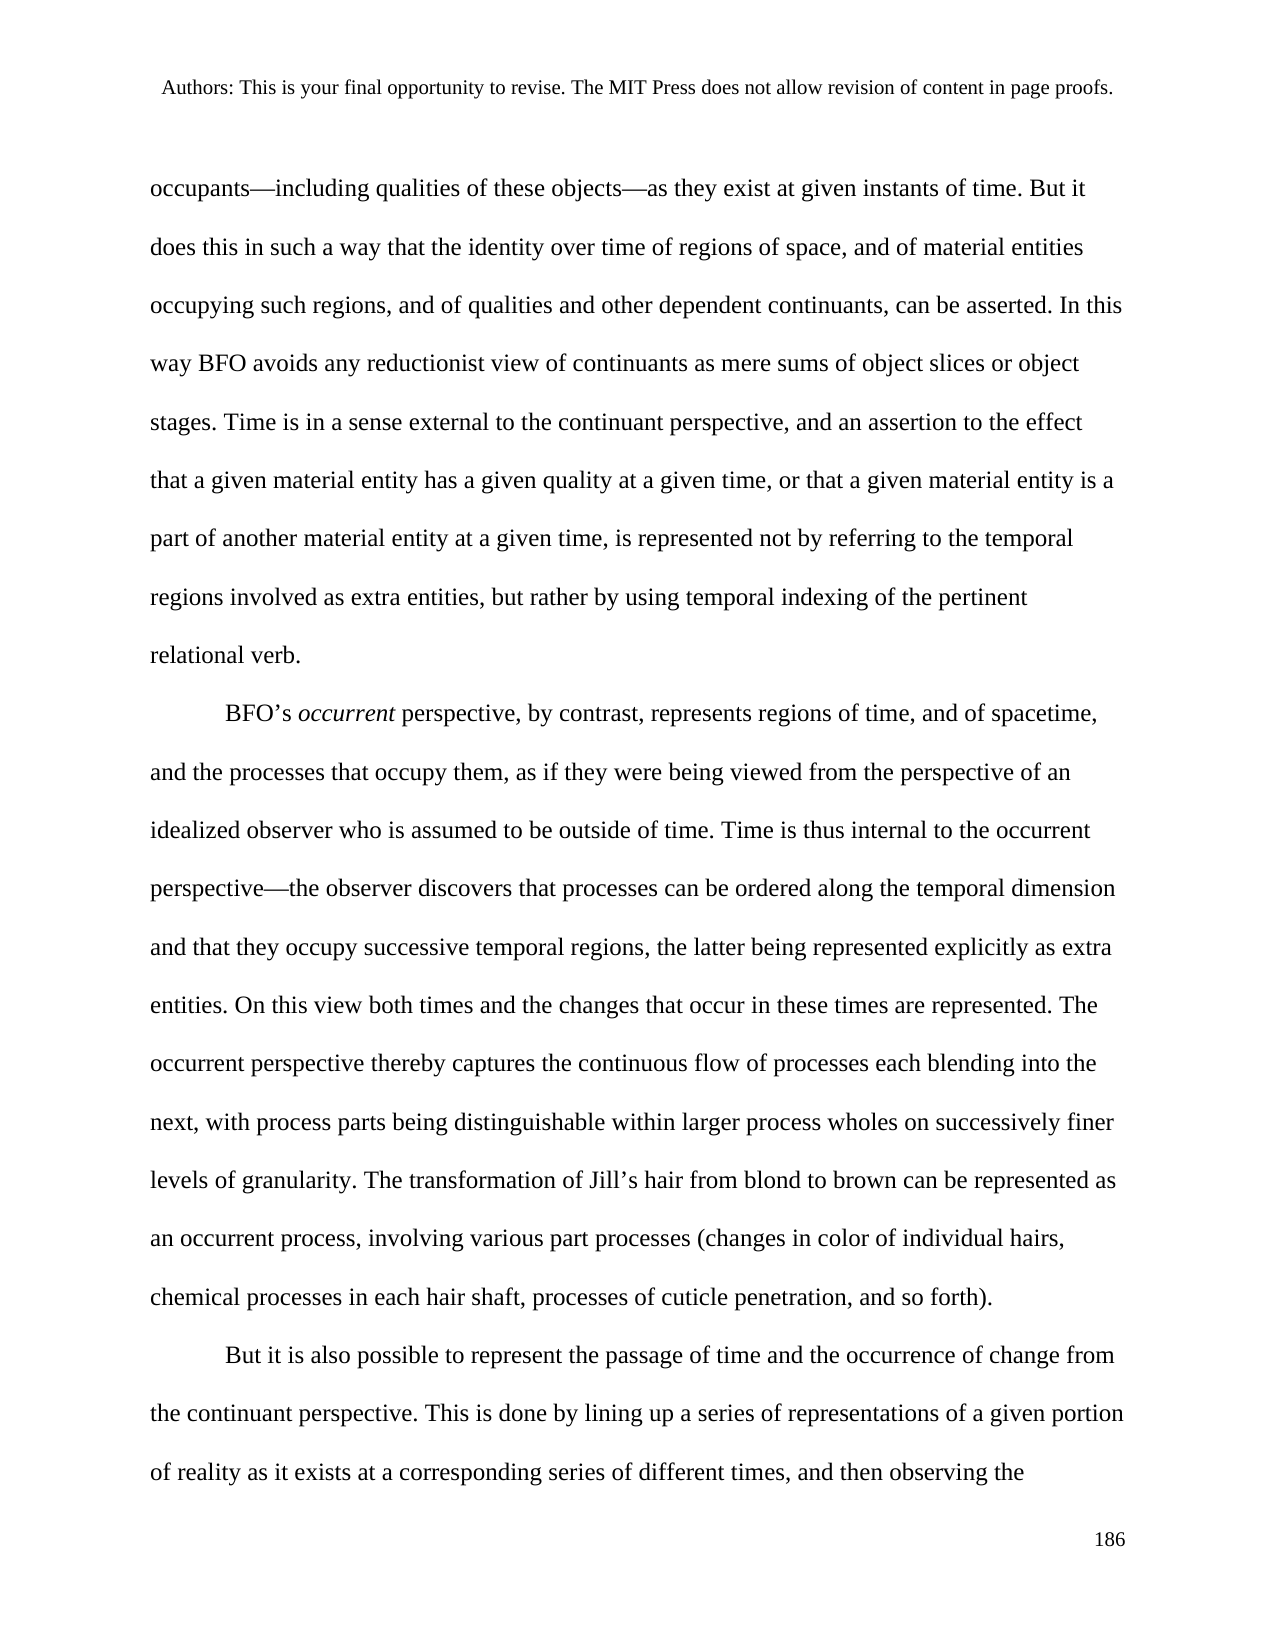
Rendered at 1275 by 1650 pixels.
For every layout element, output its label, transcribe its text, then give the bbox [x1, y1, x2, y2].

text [150, 150, 1125, 675]
text BFO’s occurrent perspective, by contrast, represents regions of time, and of spacetime, and the processes that occupy them, as if they were being viewed from the perspective of an idealized observer who is assumed to be outside of time. Time is thus internal to the occurrent perspective—the observer discovers that processes can be ordered along the temporal dimension and that they occupy successive temporal regions, the latter being represented explicitly as extra entities. On this view both times and the changes that occur in these times are represented. The occurrent perspective thereby captures the continuous flow of processes each blending into the next, with process parts being distinguishable within larger process wholes on successively finer levels of granularity. The transformation of Jill’s hair from blond to brown can be represented as an occurrent process, involving various part processes (changes in color of individual hairs, chemical processes in each hair shaft, processes of cuticle penetration, and so forth). [150, 675, 1125, 1317]
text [150, 1317, 1125, 1492]
